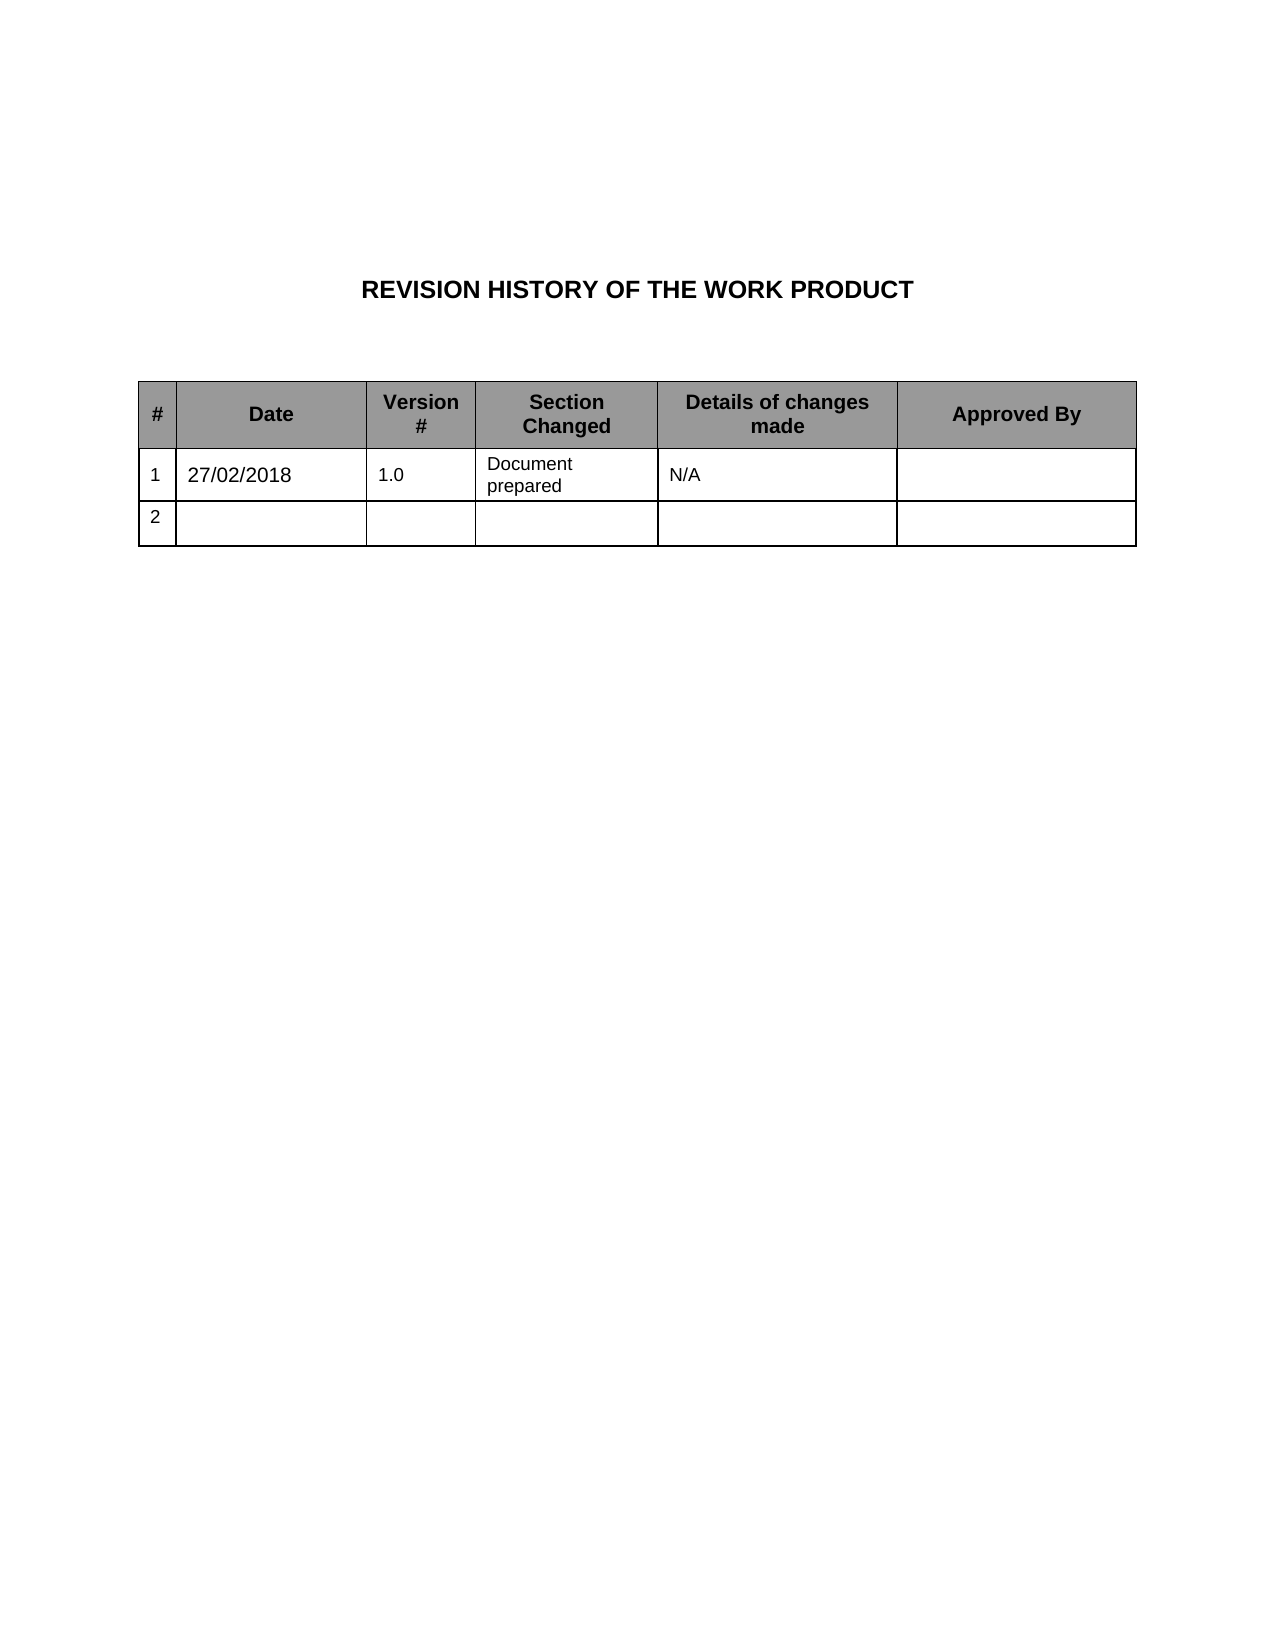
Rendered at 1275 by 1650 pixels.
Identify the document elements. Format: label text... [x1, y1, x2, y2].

table_cell [367, 502, 475, 545]
table_header # [139, 382, 176, 448]
table_cell [898, 449, 1135, 500]
table_cell Document prepared [476, 449, 657, 500]
table_cell 1 [140, 449, 175, 500]
table_header Approved By [898, 382, 1136, 448]
table_cell [476, 502, 657, 545]
table_cell [177, 502, 366, 545]
table_cell N/A [659, 449, 896, 500]
text REVISION HISTORY OF THE WORK PRODUCT [150, 274, 1125, 303]
table_cell [898, 502, 1135, 545]
table_cell [659, 502, 896, 545]
table_cell 2 [140, 502, 175, 545]
table_header Version # [367, 382, 475, 448]
table_header Details of changes made [658, 382, 897, 448]
table_cell 1.0 [367, 449, 475, 500]
table_cell 27/02/2018 [177, 449, 366, 500]
table_header Date [177, 382, 366, 448]
table_header Section Changed [476, 382, 657, 448]
